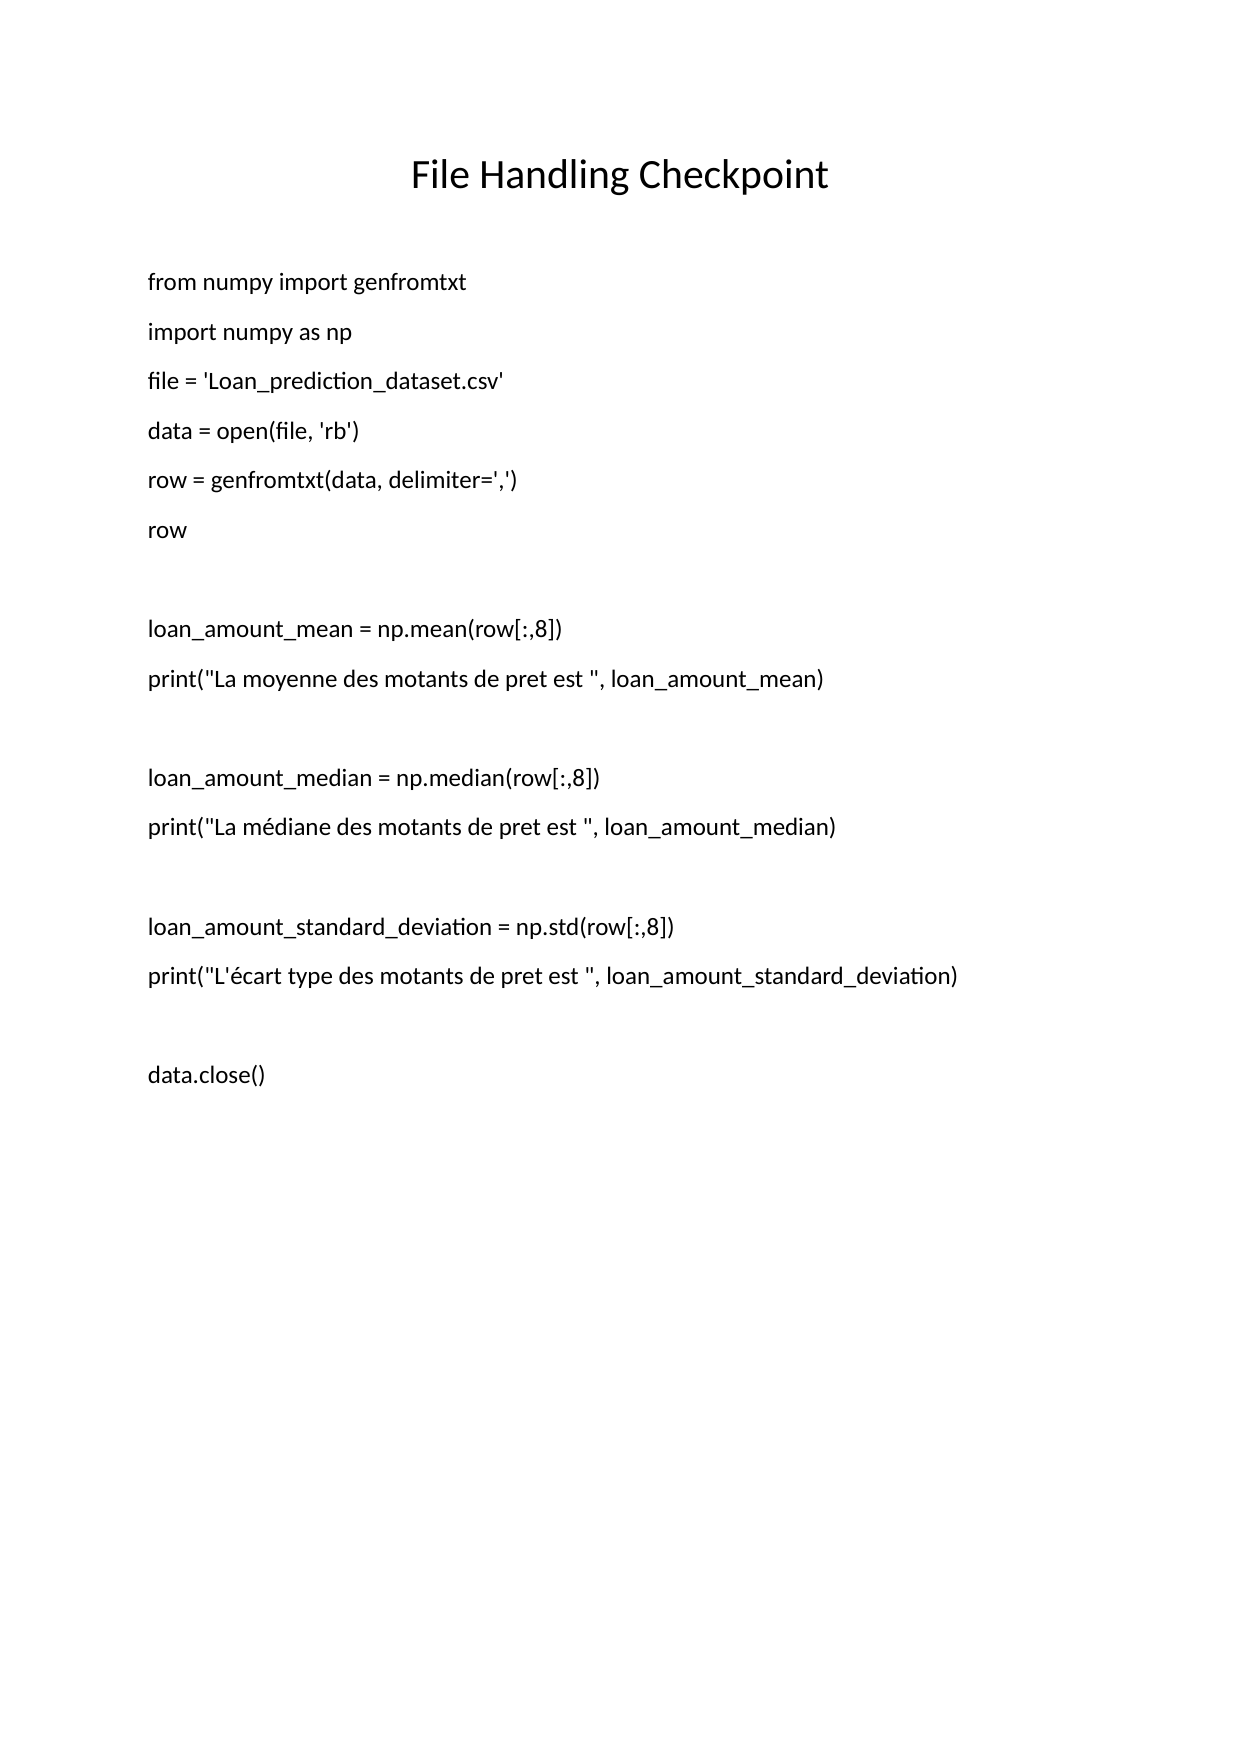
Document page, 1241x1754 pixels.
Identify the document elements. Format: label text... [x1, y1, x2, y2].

text File Handling Checkpoint [148, 148, 1093, 198]
text file = 'Loan_prediction_dataset.csv' [148, 365, 1093, 396]
text row = genfromtxt(data, delimiter=',') [148, 464, 1093, 495]
text import numpy as np [148, 316, 1093, 346]
text loan_amount_mean = np.mean(row[:,8]) [148, 613, 1093, 644]
text data.close() [148, 1059, 1093, 1090]
text print("L'écart type des motants de pret est ", loan_amount_standard_deviation) [148, 960, 1093, 991]
text from numpy import genfromtxt [148, 266, 1093, 297]
text row [148, 514, 1093, 544]
text loan_amount_median = np.median(row[:,8]) [148, 762, 1093, 792]
text loan_amount_standard_deviation = np.std(row[:,8]) [148, 911, 1093, 941]
text print("La moyenne des motants de pret est ", loan_amount_mean) [148, 663, 1093, 693]
text print("La médiane des motants de pret est ", loan_amount_median) [148, 811, 1093, 842]
text data = open(file, 'rb') [148, 415, 1093, 445]
